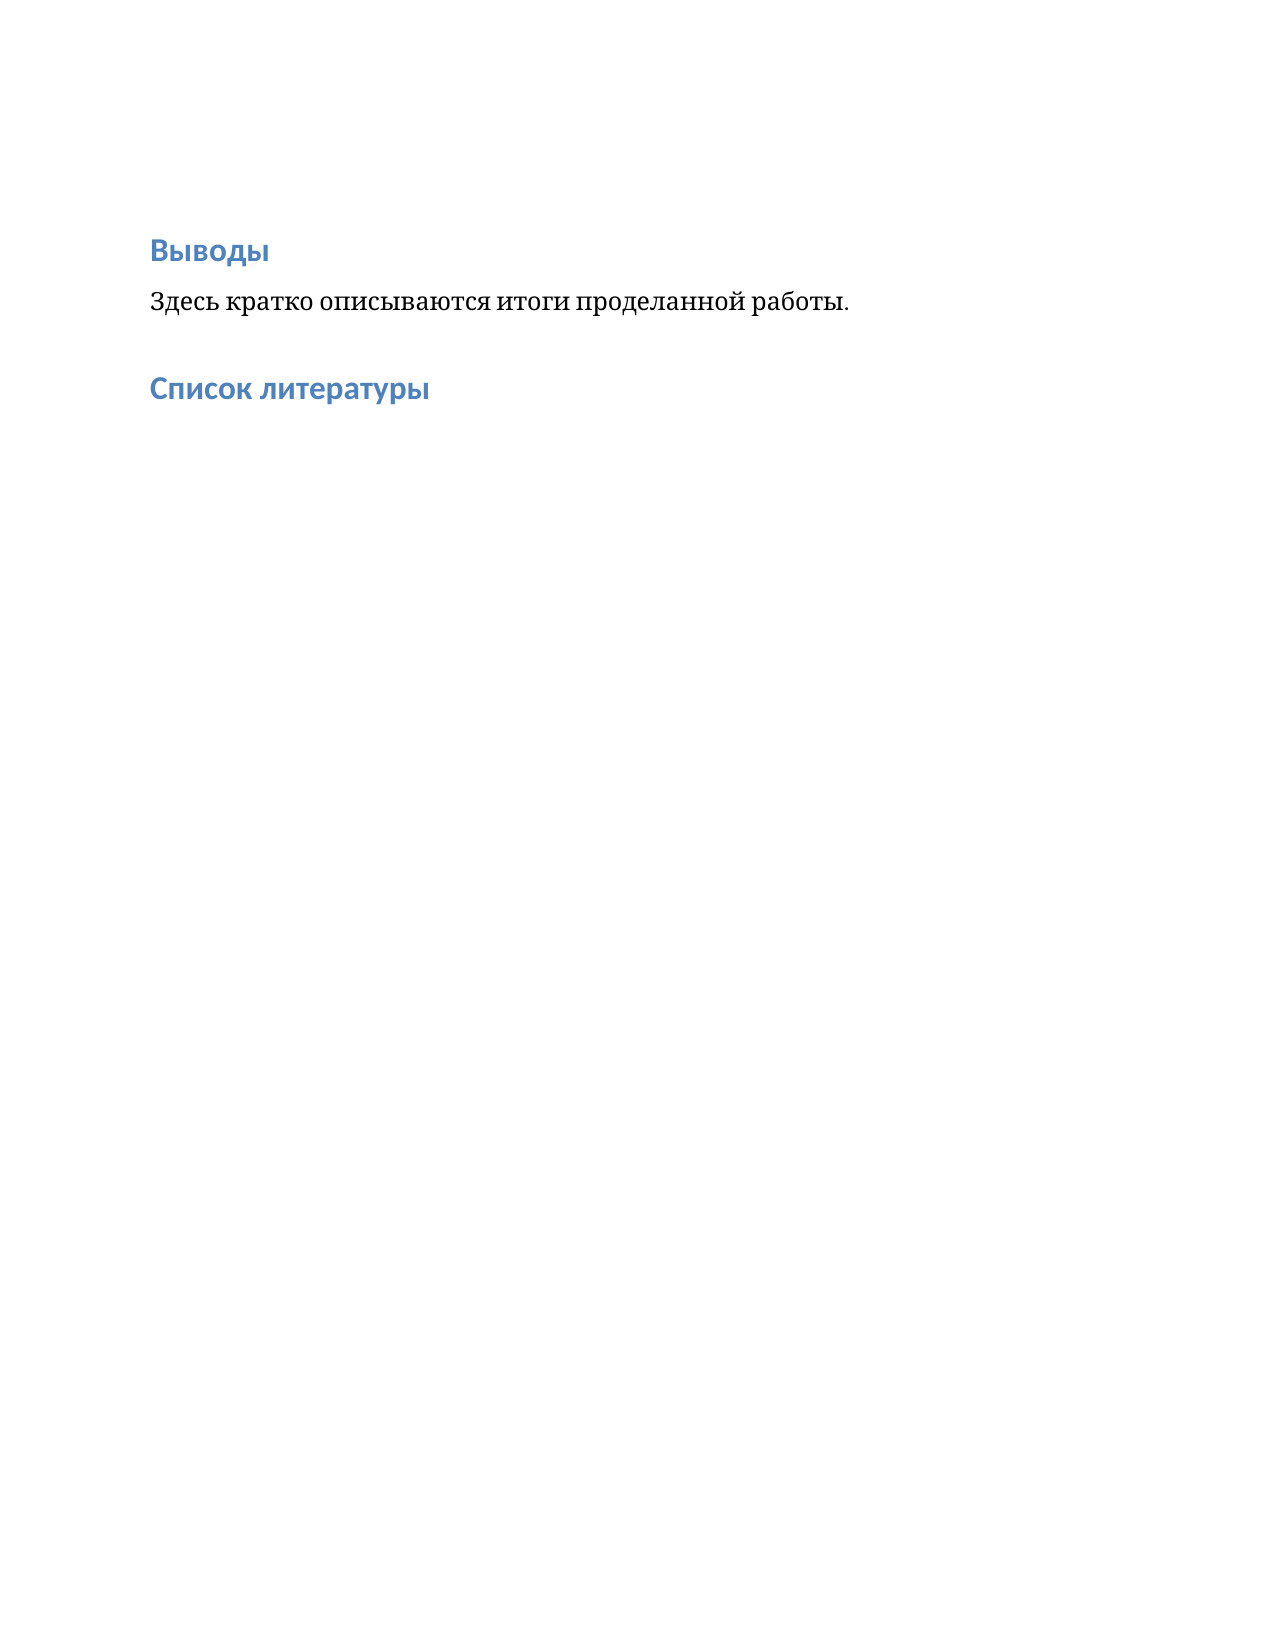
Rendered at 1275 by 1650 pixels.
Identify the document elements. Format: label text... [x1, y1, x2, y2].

text Здесь кратко описываются итоги проделанной работы. [150, 288, 1125, 317]
subtitle Выводы [150, 229, 1125, 269]
subtitle Список литературы [150, 367, 1125, 408]
